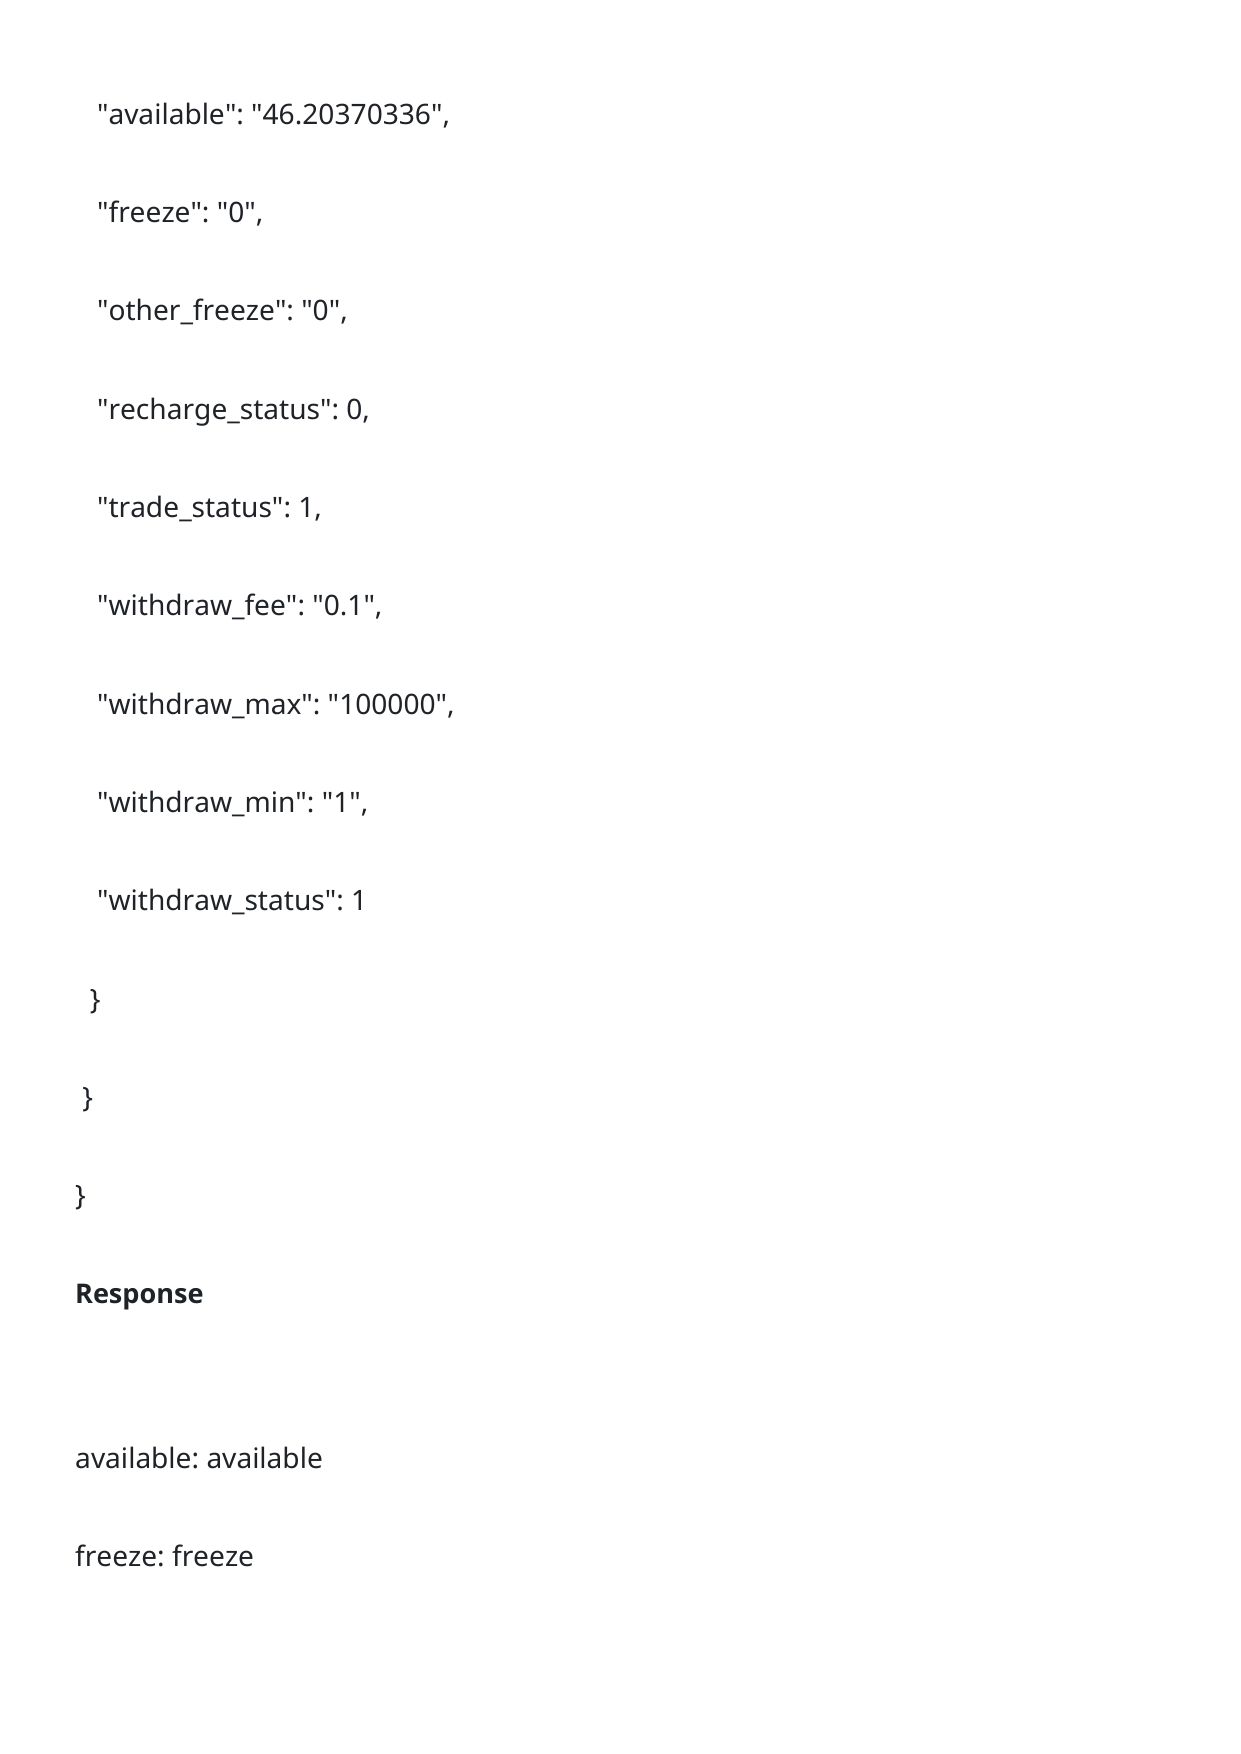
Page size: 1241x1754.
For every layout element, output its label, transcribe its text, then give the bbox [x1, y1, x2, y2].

text "withdraw_min": "1", [75, 769, 1165, 834]
text "withdraw_status": 1 [75, 867, 1165, 932]
text "withdraw_fee": "0.1", [75, 572, 1165, 637]
text "recharge_status": 0, [75, 376, 1165, 441]
text } [75, 966, 1165, 1031]
text "withdraw_max": "100000", [75, 671, 1165, 736]
text } [75, 1064, 1165, 1129]
subtitle Response [75, 1261, 1165, 1326]
text "available": "46.20370336", [75, 81, 1165, 146]
text freeze: freeze [75, 1523, 1165, 1588]
text } [75, 1162, 1165, 1227]
text available: available [75, 1425, 1165, 1490]
text "freeze": "0", [75, 179, 1165, 244]
text "trade_status": 1, [75, 474, 1165, 539]
text "other_freeze": "0", [75, 277, 1165, 342]
